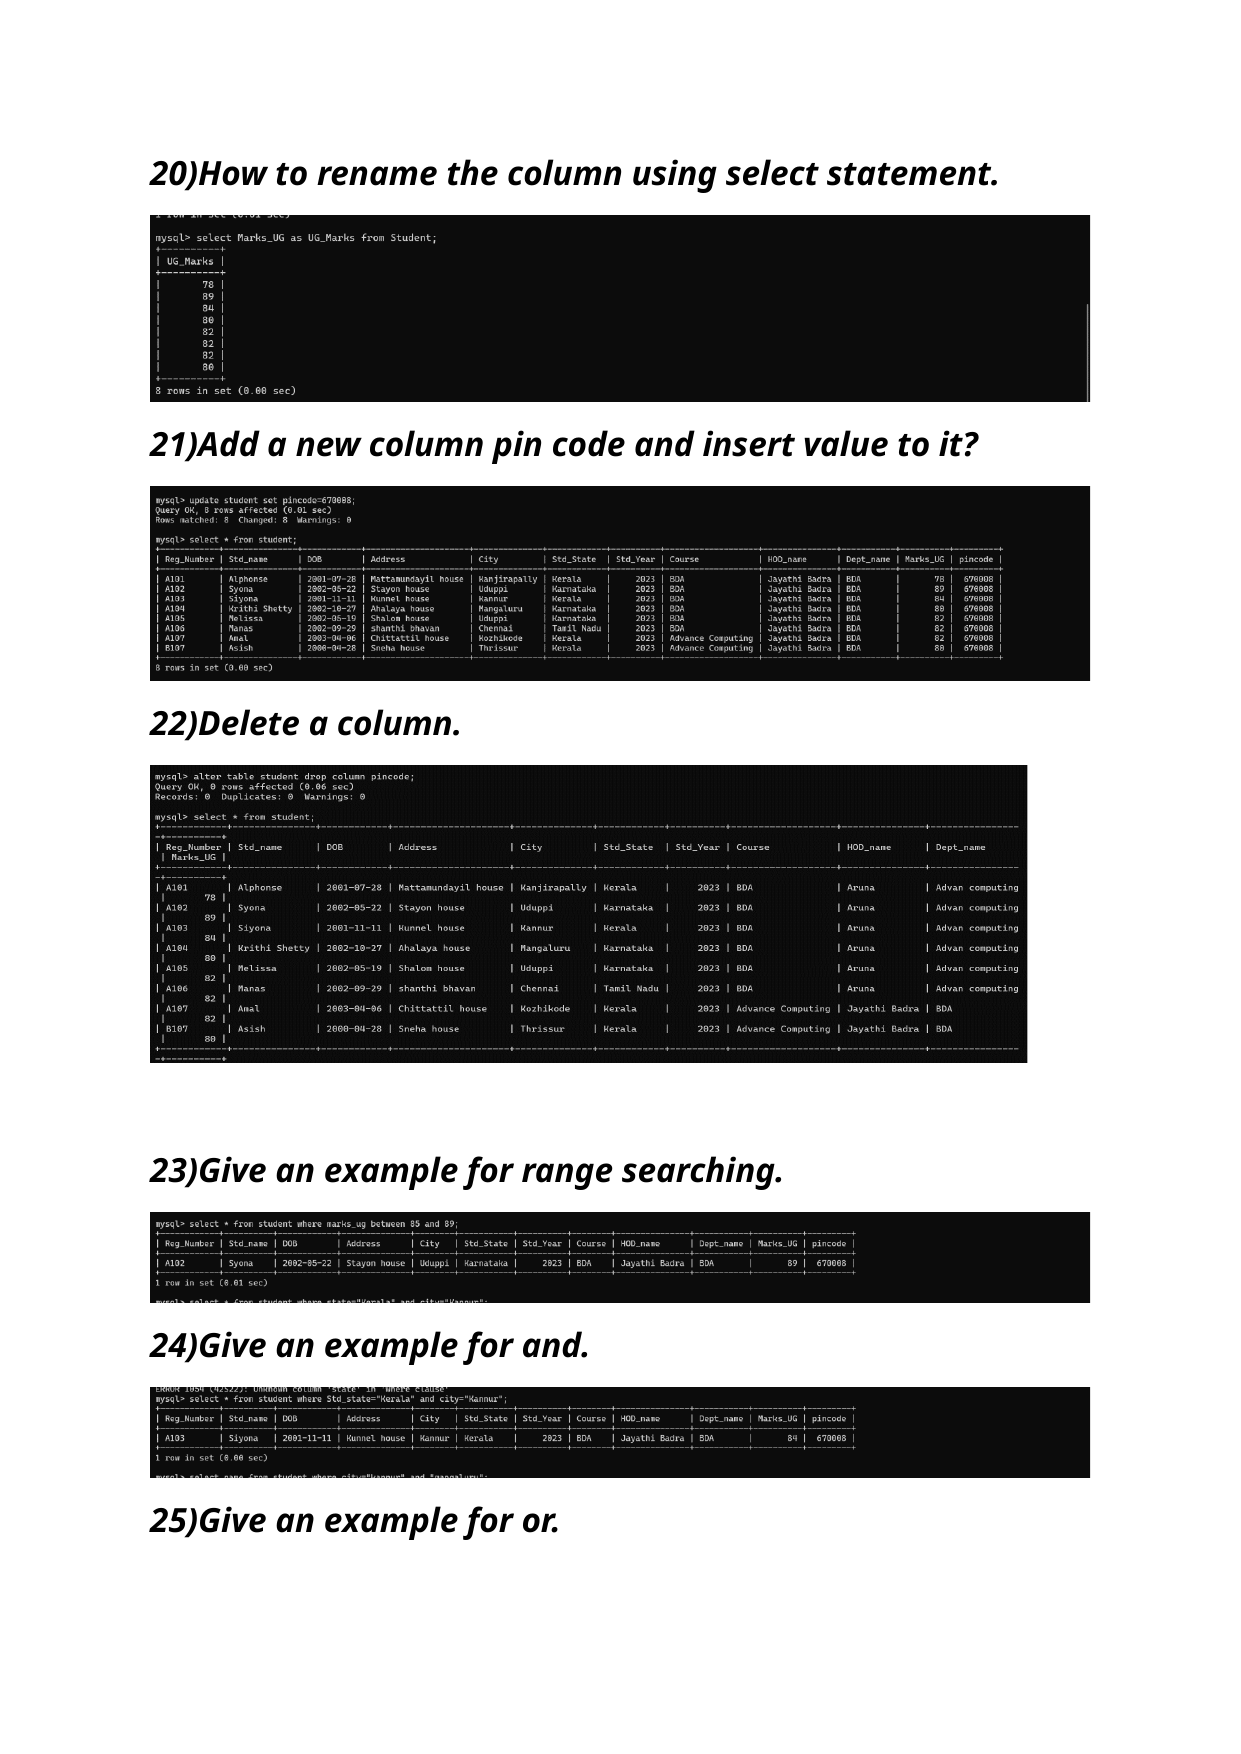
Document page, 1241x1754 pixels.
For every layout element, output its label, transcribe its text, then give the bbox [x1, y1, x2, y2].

picture [150, 765, 1028, 1063]
text 25)Give an example for or. [150, 1497, 1090, 1542]
text 24)Give an example for and. [150, 1322, 1090, 1367]
text 22)Delete a column. [150, 699, 1090, 745]
text 20)How to rename the column using select statement. [150, 150, 1090, 195]
text 21)Add a new column pin code and insert value to it? [150, 421, 1090, 466]
picture [150, 1387, 1091, 1478]
picture [150, 215, 1091, 402]
picture [150, 1212, 1091, 1303]
picture [150, 486, 1091, 681]
text 23)Give an example for range searching. [150, 1147, 1090, 1192]
